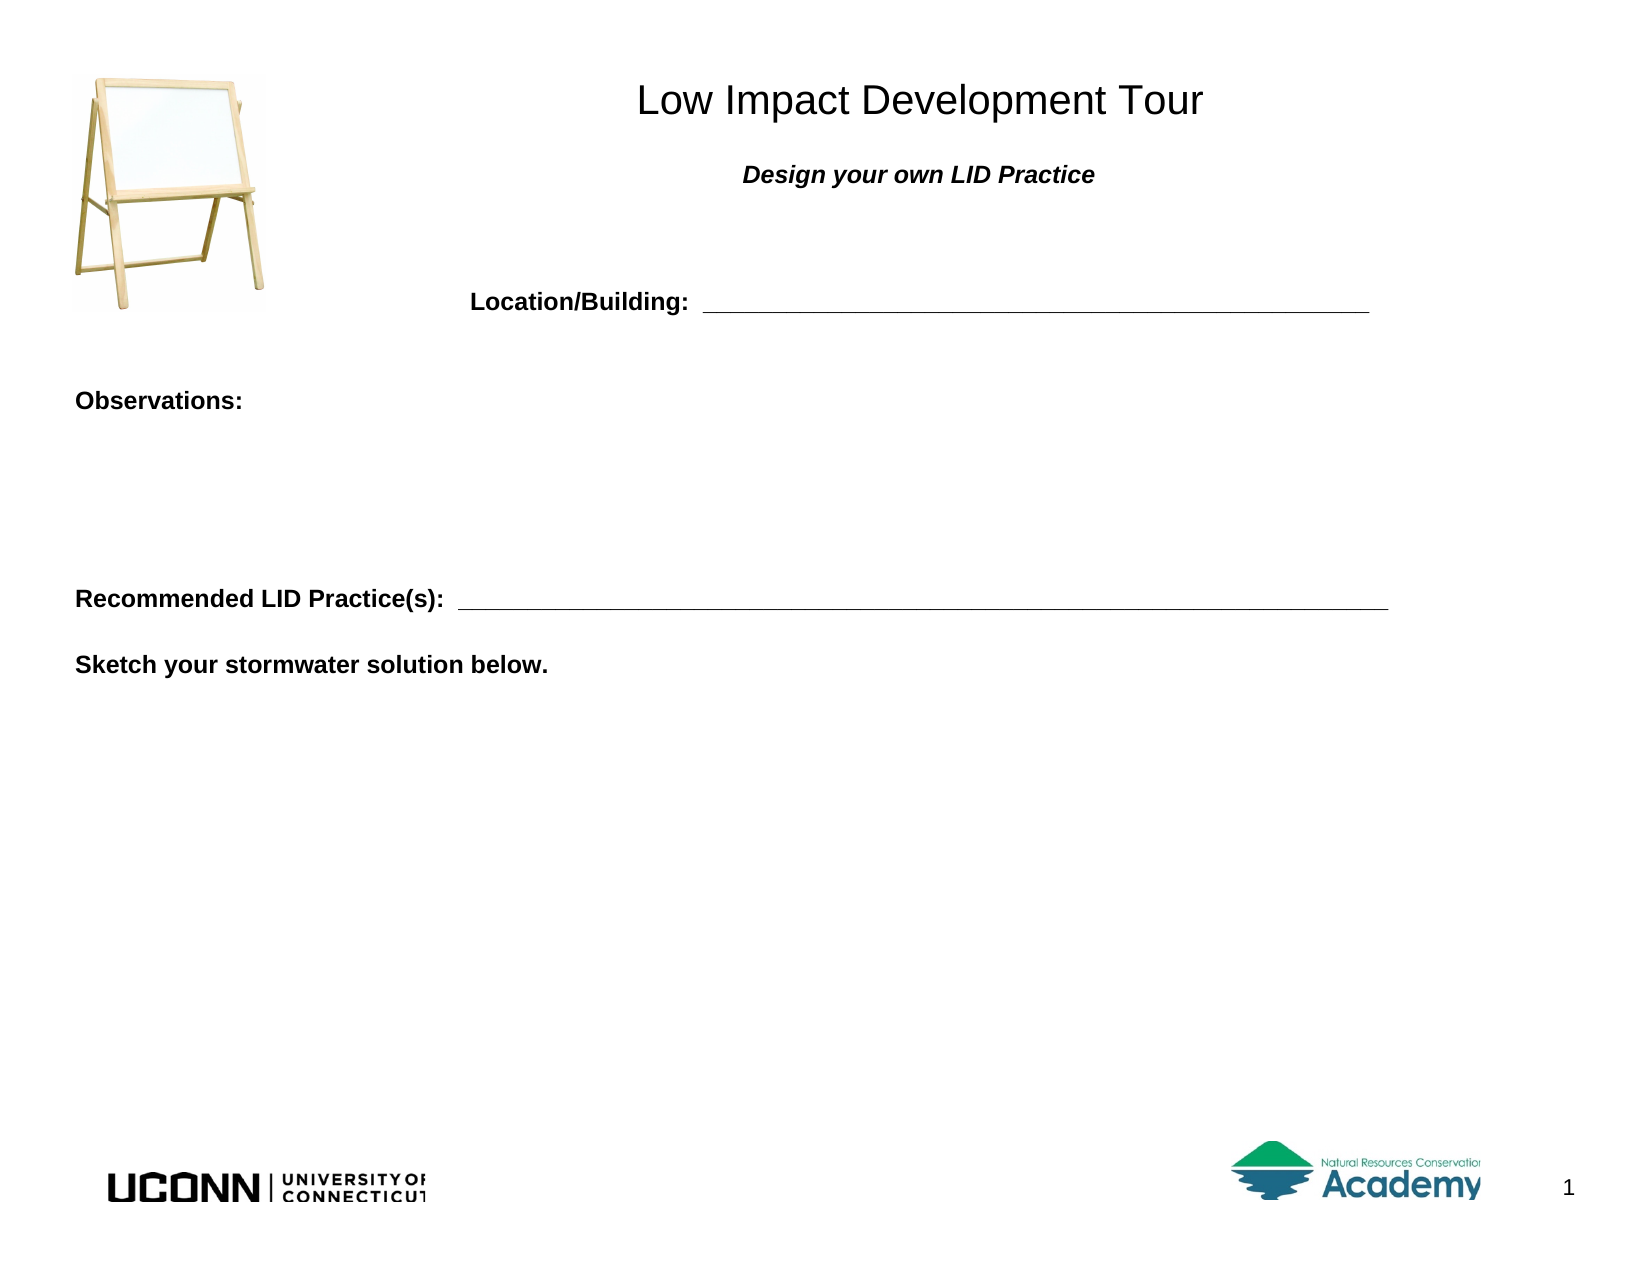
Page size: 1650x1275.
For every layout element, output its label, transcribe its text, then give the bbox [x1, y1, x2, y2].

text Design your own LID Practice [75, 160, 1575, 189]
text Recommended LID Practice(s): ___________________________________________________________________ [75, 584, 1575, 613]
picture [72, 74, 266, 312]
picture [108, 1172, 426, 1202]
picture [1231, 1141, 1481, 1200]
text Sketch your stormwater solution below. [75, 650, 1575, 679]
text Low Impact Development Tour [75, 75, 1575, 123]
text Location/Building: ________________________________________________ [75, 287, 1575, 316]
text Observations: [75, 386, 1575, 414]
